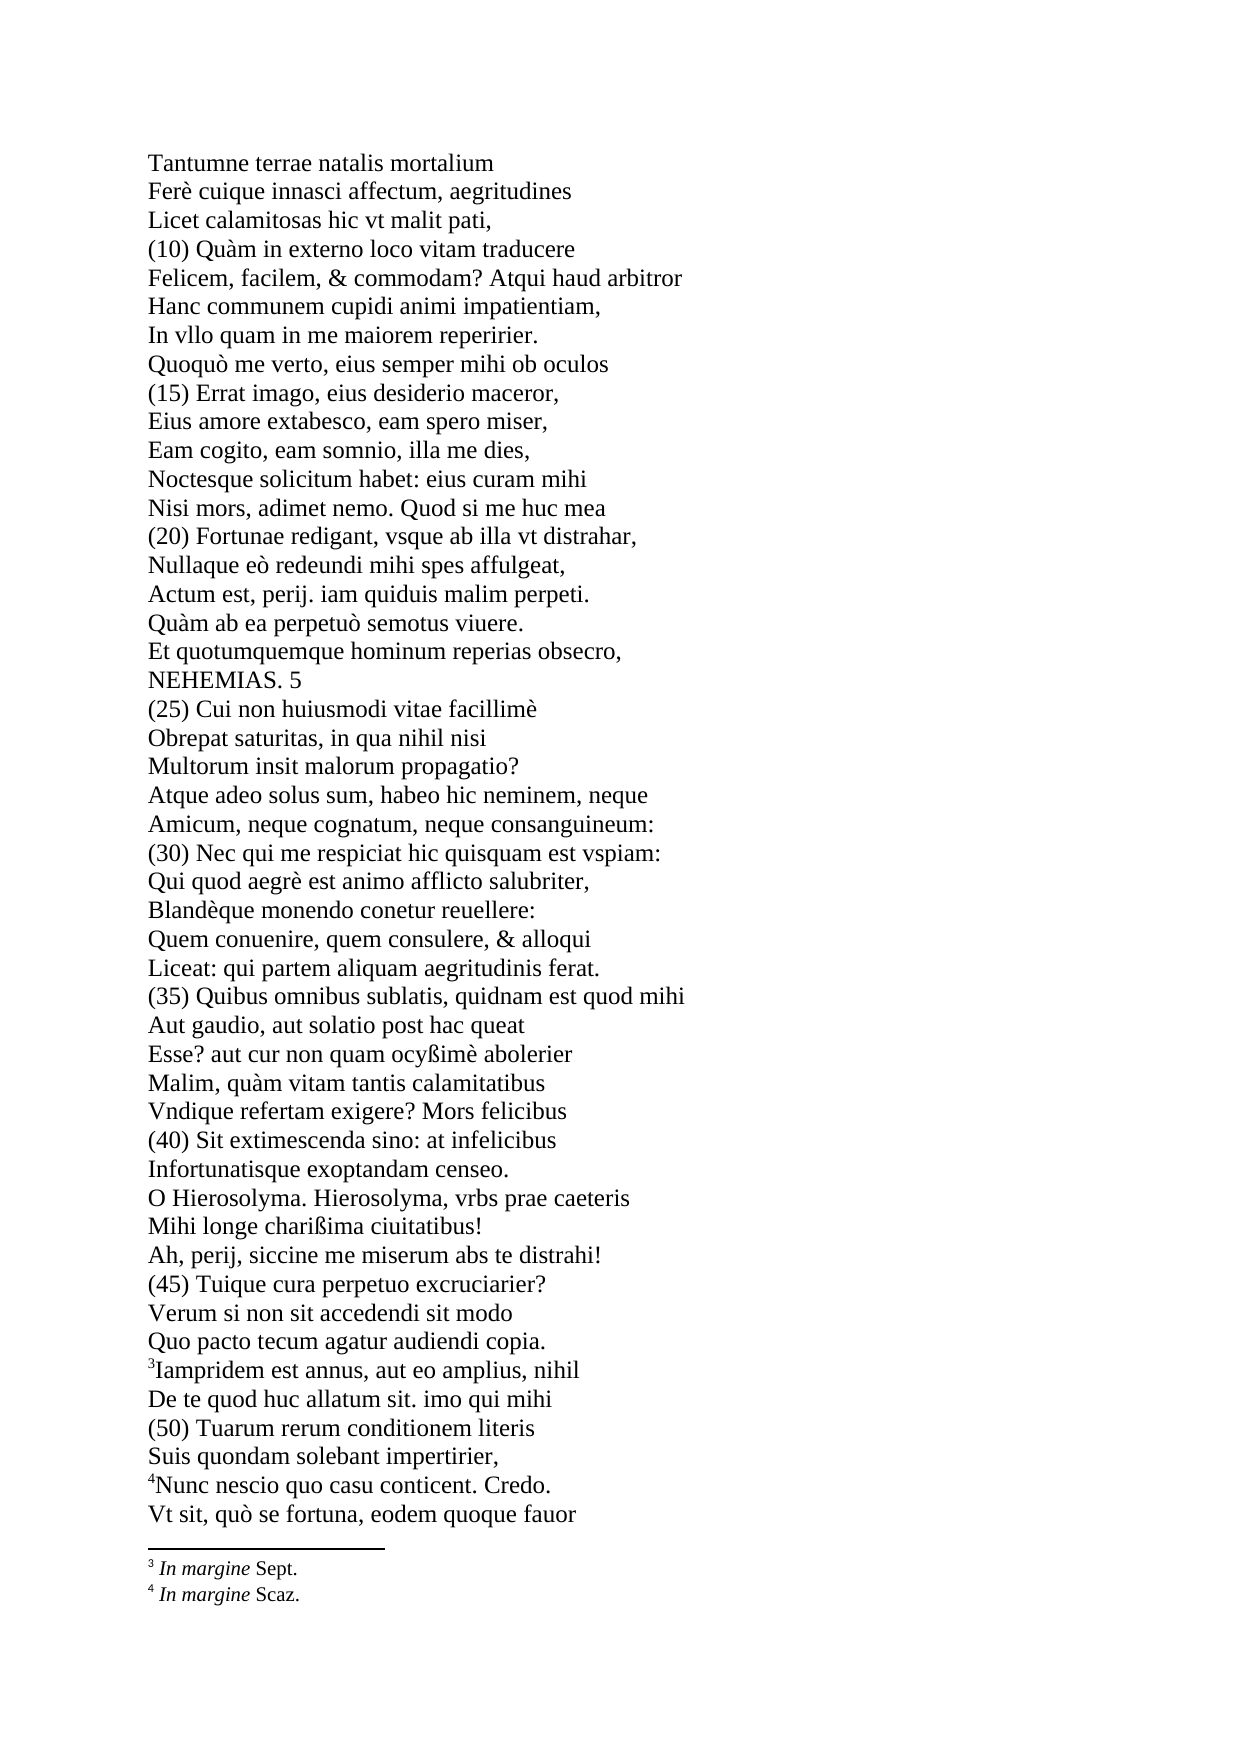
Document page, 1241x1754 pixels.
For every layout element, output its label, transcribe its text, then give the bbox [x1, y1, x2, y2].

text Nunc nescio quo casu conticent. Credo. [148, 1470, 1093, 1499]
text Eam cogito, eam somnio, illa me dies, [148, 435, 1093, 464]
text Malim, quàm vitam tantis calamitatibus [148, 1068, 1093, 1096]
text Eius amore extabesco, eam spero miser, [148, 406, 1093, 435]
text Vndique refertam exigere? Mors felicibus [148, 1096, 1093, 1125]
text Quoquò me verto, eius semper mihi ob oculos [148, 349, 1093, 378]
text De te quod huc allatum sit. imo qui mihi [148, 1384, 1093, 1413]
text Nisi mors, adimet nemo. Quod si me huc mea [148, 493, 1093, 521]
text In vllo quam in me maiorem reperirier. [148, 320, 1093, 349]
text (50) Tuarum rerum conditionem literis [148, 1413, 1093, 1441]
text Licet calamitosas hic vt malit pati, [148, 205, 1093, 234]
text Suis quondam solebant impertirier, [148, 1441, 1093, 1470]
text Amicum, neque cognatum, neque consanguineum: [148, 809, 1093, 838]
text Blandèque monendo conetur reuellere: [148, 895, 1093, 924]
text Vt sit, quò se fortuna, eodem quoque fauor [148, 1499, 1093, 1528]
text Iampridem est annus, aut eo amplius, nihil [148, 1355, 1093, 1384]
text Ferè cuique innasci affectum, aegritudines [148, 176, 1093, 205]
text Esse? aut cur non quam ocyßimè abolerier [148, 1039, 1093, 1068]
text Quem conuenire, quem consulere, & alloqui [148, 924, 1093, 953]
text Atque adeo solus sum, habeo hic neminem, neque [148, 780, 1093, 809]
text (25) Cui non huiusmodi vitae facillimè [148, 694, 1093, 723]
text Quàm ab ea perpetuò semotus viuere. [148, 608, 1093, 636]
text Quo pacto tecum agatur audiendi copia. [148, 1326, 1093, 1355]
text (40) Sit extimescenda sino: at infelicibus [148, 1125, 1093, 1154]
text (10) Quàm in externo loco vitam traducere [148, 234, 1093, 263]
text Et quotumquemque hominum reperias obsecro, [148, 636, 1093, 665]
text O Hierosolyma. Hierosolyma, vrbs prae caeteris [148, 1183, 1093, 1211]
text Qui quod aegrè est animo afflicto salubriter, [148, 866, 1093, 895]
text Mihi longe charißima ciuitatibus! [148, 1211, 1093, 1240]
text (20) Fortunae redigant, vsque ab illa vt distrahar, [148, 521, 1093, 550]
text Infortunatisque exoptandam censeo. [148, 1154, 1093, 1183]
text (45) Tuique cura perpetuo excruciarier? [148, 1269, 1093, 1298]
text Hanc communem cupidi animi impatientiam, [148, 291, 1093, 320]
text Tantumne terrae natalis mortalium [148, 148, 1093, 176]
text Nullaque eò redeundi mihi spes affulgeat, [148, 550, 1093, 579]
text Felicem, facilem, & commodam? Atqui haud arbitror [148, 263, 1093, 291]
text Liceat: qui partem aliquam aegritudinis ferat. [148, 953, 1093, 981]
text (30) Nec qui me respiciat hic quisquam est vspiam: [148, 838, 1093, 866]
text Obrepat saturitas, in qua nihil nisi [148, 723, 1093, 751]
text Multorum insit malorum propagatio? [148, 751, 1093, 780]
text (15) Errat imago, eius desiderio maceror, [148, 378, 1093, 406]
text (35) Quibus omnibus sublatis, quidnam est quod mihi [148, 981, 1093, 1010]
text Noctesque solicitum habet: eius curam mihi [148, 464, 1093, 493]
text Actum est, perij. iam quiduis malim perpeti. [148, 579, 1093, 608]
text Ah, perij, siccine me miserum abs te distrahi! [148, 1240, 1093, 1269]
text Verum si non sit accedendi sit modo [148, 1298, 1093, 1326]
text NEHEMIAS. 5 [148, 665, 1093, 694]
text Aut gaudio, aut solatio post hac queat [148, 1010, 1093, 1039]
